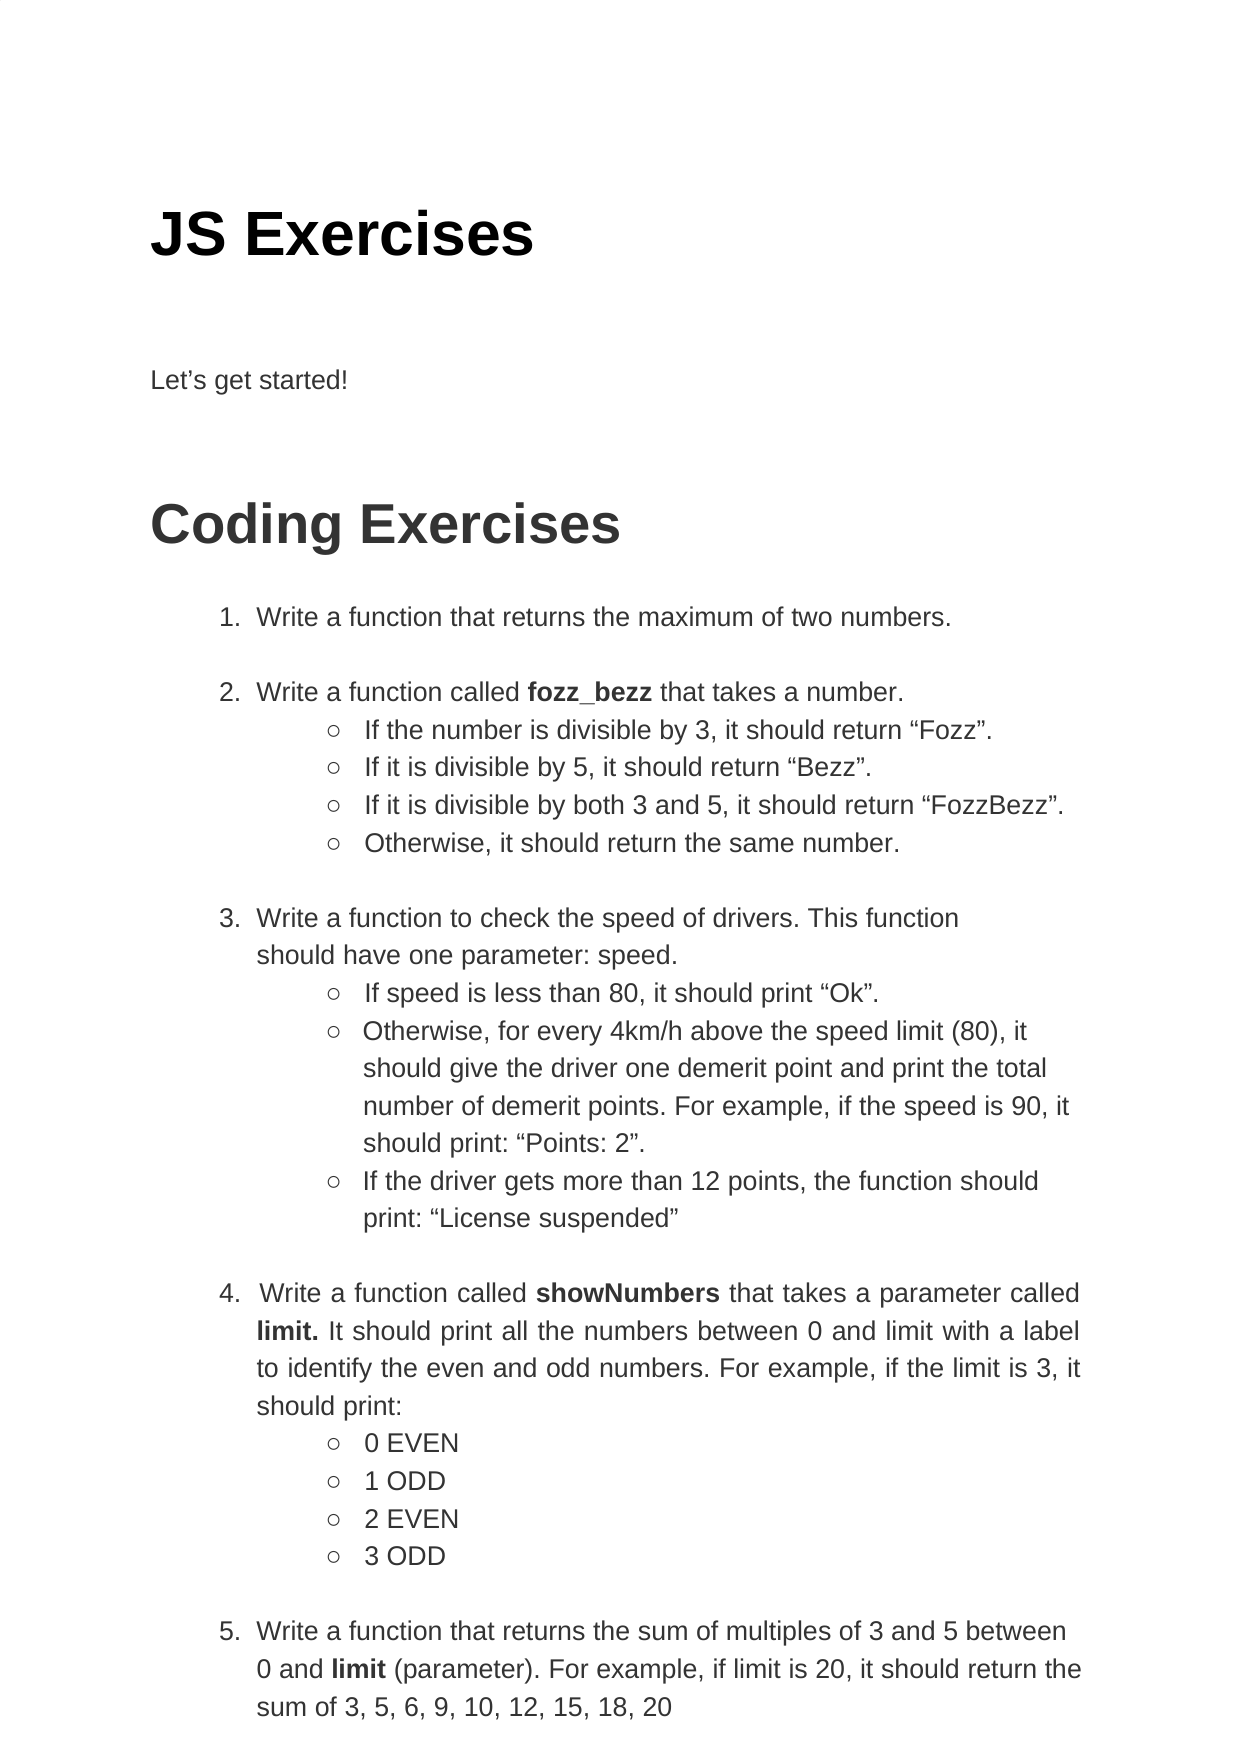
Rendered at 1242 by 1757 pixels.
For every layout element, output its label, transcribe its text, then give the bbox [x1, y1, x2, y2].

text ○ 0 EVEN [325, 1427, 1102, 1459]
text 4. Write a function called showNumbers that takes a parameter called limit. It should print all the numbers between 0 and limit with a label to identify the even and odd numbers. For example, if the limit is 3, it should print: [219, 1277, 1081, 1421]
text 1. Write a function that returns the maximum of two numbers. [219, 601, 1102, 632]
text ○ If speed is less than 80, it should print “Ok”. [325, 977, 1102, 1008]
text ○ If it is divisible by 5, it should return “Bezz”. [325, 751, 1102, 783]
text ○ 1 ODD [325, 1465, 1102, 1496]
text 0 and limit (parameter). For example, if limit is 20, it should return the sum of 3, 5, 6, 9, 10, 12, 15, 18, 20 [256, 1653, 1096, 1722]
text Coding Exercises [144, 491, 629, 555]
text ○ Otherwise, for every 4km/h above the speed limit (80), it should give the driver one demerit point and print the total number of demerit points. For example, if the speed is 90, it should print: “Points: 2”. [325, 1014, 1081, 1158]
text ○ If the driver gets more than 12 points, the function should print: “License suspended” [325, 1164, 1051, 1233]
text ○ 3 ODD [325, 1540, 1102, 1571]
text 3. Write a function to check the speed of drivers. This function should have one parameter: speed. [219, 902, 1017, 971]
text 5. Write a function that returns the sum of multiples of 3 and 5 between [219, 1615, 1102, 1647]
text ○ 2 EVEN [325, 1503, 1102, 1534]
text ○ If the number is divisible by 3, it should return “Fozz”. [325, 714, 1102, 745]
text JS Exercises [150, 198, 1102, 267]
text ○ Otherwise, it should return the same number. [325, 827, 1102, 858]
text ○ If it is divisible by both 3 and 5, it should return “FozzBezz”. [325, 789, 1102, 820]
text Let’s get started! [150, 364, 1102, 395]
text 2. Write a function called fozz_bezz that takes a number. [219, 676, 1102, 707]
